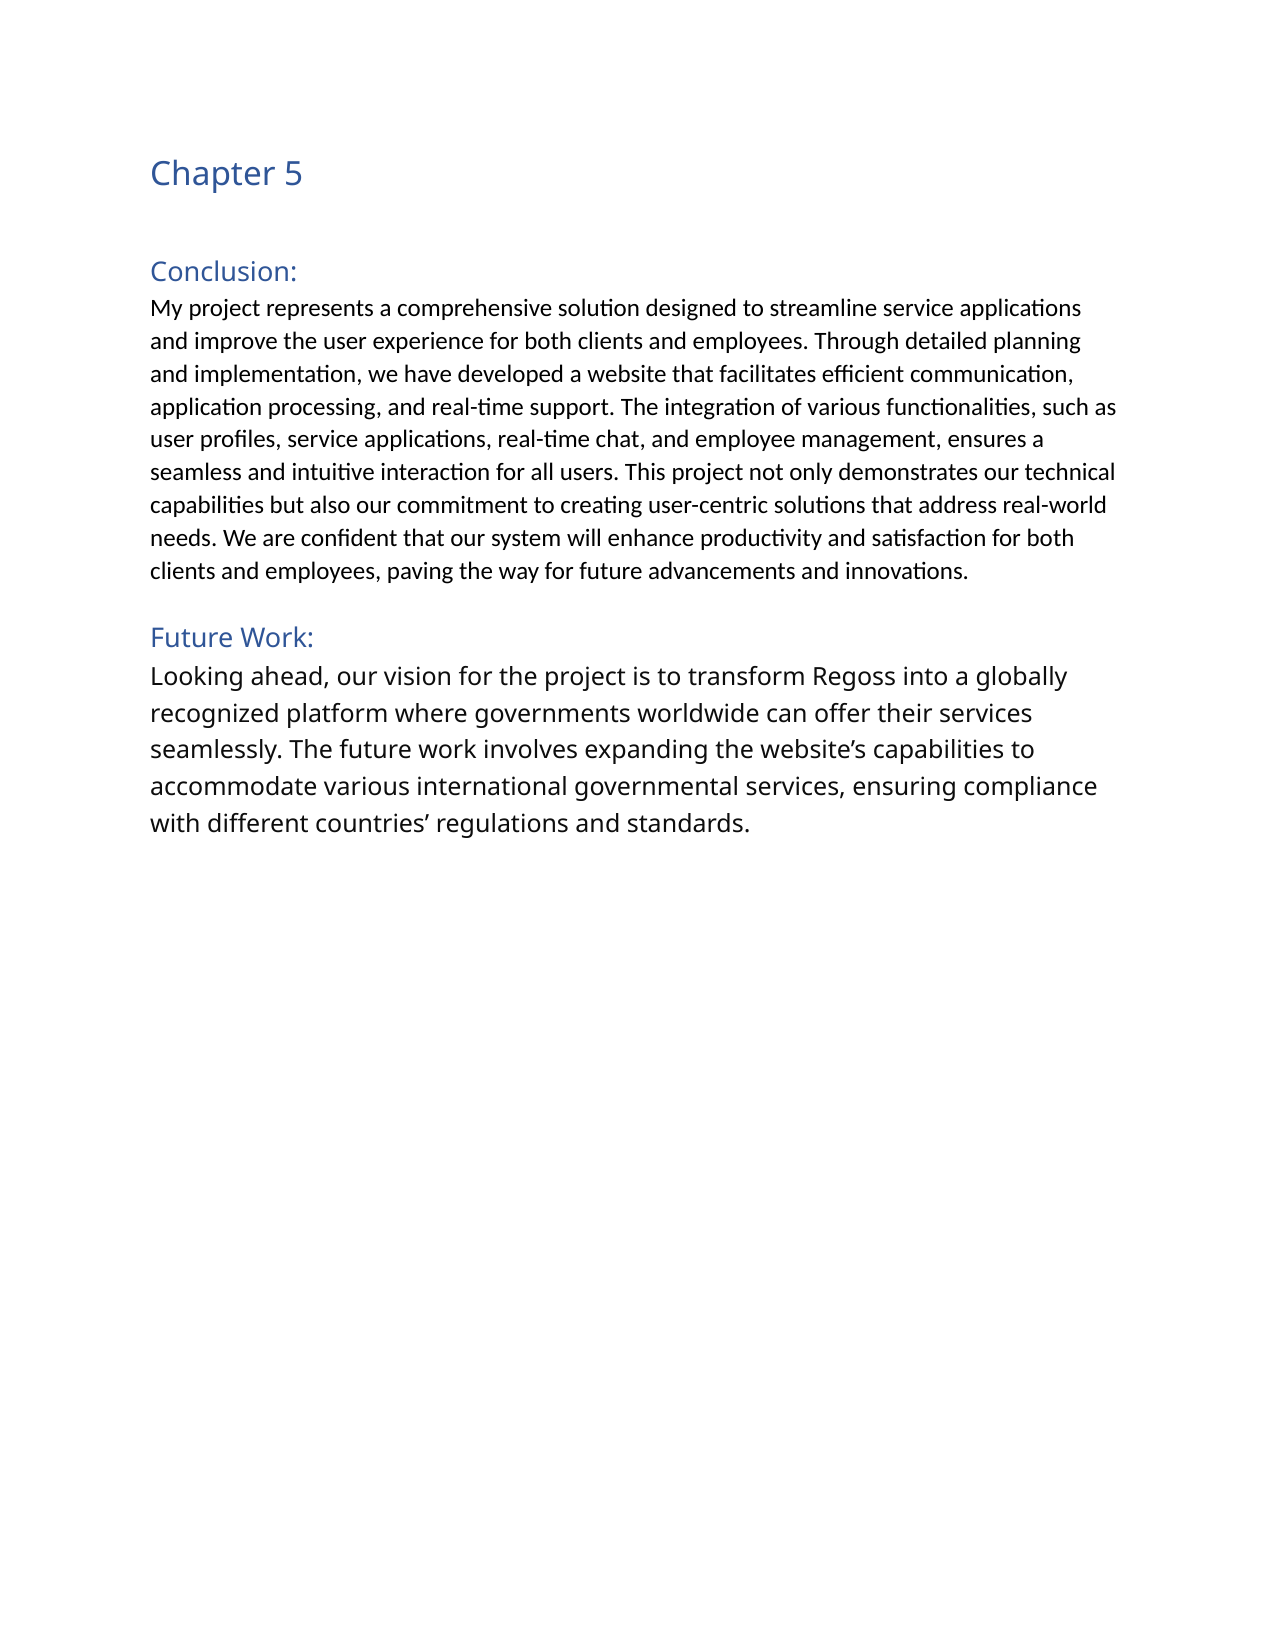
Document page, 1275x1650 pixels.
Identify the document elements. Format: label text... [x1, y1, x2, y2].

subtitle Chapter 5 [150, 150, 1125, 244]
subtitle Conclusion: [150, 252, 1125, 289]
text My project represents a comprehensive solution designed to streamline service applications and improve the user experience for both clients and employees. Through detailed planning and implementation, we have developed a website that facilitates efficient communication, application processing, and real-time support. The integration of various functionalities, such as user profiles, service applications, real-time chat, and employee management, ensures a seamless and intuitive interaction for all users. This project not only demonstrates our technical capabilities but also our commitment to creating user-centric solutions that address real-world needs. We are confident that our system will enhance productivity and satisfaction for both clients and employees, paving the way for future advancements and innovations. Future Work: Looking ahead, our vision for the project is to transform Regoss into a globally recognized platform where governments worldwide can offer their services seamlessly. The future work involves expanding the website’s capabilities to accommodate various international governmental services, ensuring compliance with different countries’ regulations and standards. [150, 292, 1125, 839]
